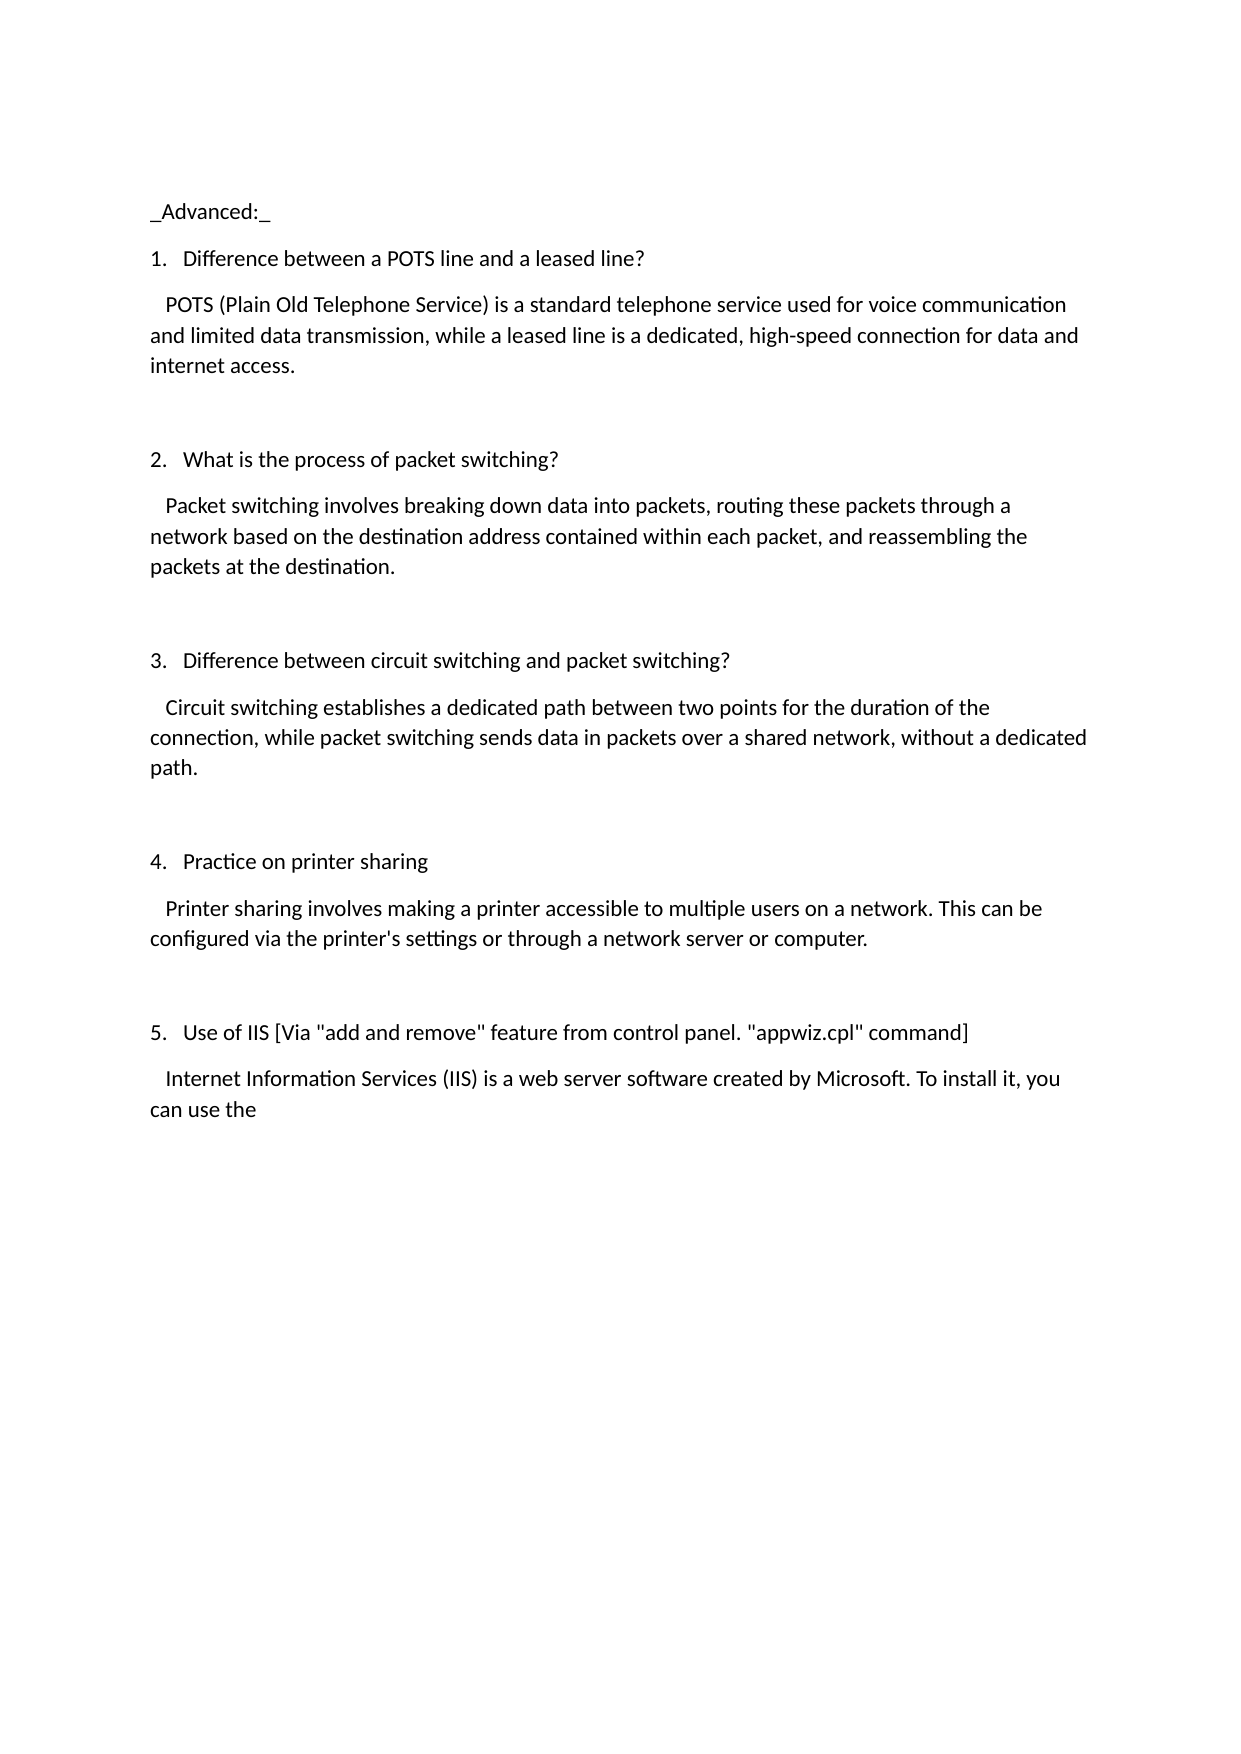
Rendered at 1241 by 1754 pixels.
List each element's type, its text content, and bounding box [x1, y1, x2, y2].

text Printer sharing involves making a printer accessible to multiple users on a network. This can be configured via the printer's settings or through a network server or computer. [150, 894, 1090, 952]
text 3. Difference between circuit switching and packet switching? [150, 646, 1090, 674]
text 4. Practice on printer sharing [150, 847, 1090, 875]
text Internet Information Services (IIS) is a web server software created by Microsoft. To install it, you can use the [150, 1064, 1090, 1123]
text 5. Use of IIS [Via "add and remove" feature from control panel. "appwiz.cpl" command] [150, 1018, 1090, 1046]
text 2. What is the process of packet switching? [150, 445, 1090, 473]
text POTS (Plain Old Telephone Service) is a standard telephone service used for voice communication and limited data transmission, while a leased line is a dedicated, high-speed connection for data and internet access. [150, 291, 1090, 379]
text Circuit switching establishes a dedicated path between two points for the duration of the connection, while packet switching sends data in packets over a shared network, without a dedicated path. [150, 693, 1090, 781]
text _Advanced:_ [150, 197, 1090, 225]
text 1. Difference between a POTS line and a leased line? [150, 244, 1090, 272]
text Packet switching involves breaking down data into packets, routing these packets through a network based on the destination address contained within each packet, and reassembling the packets at the destination. [150, 492, 1090, 580]
